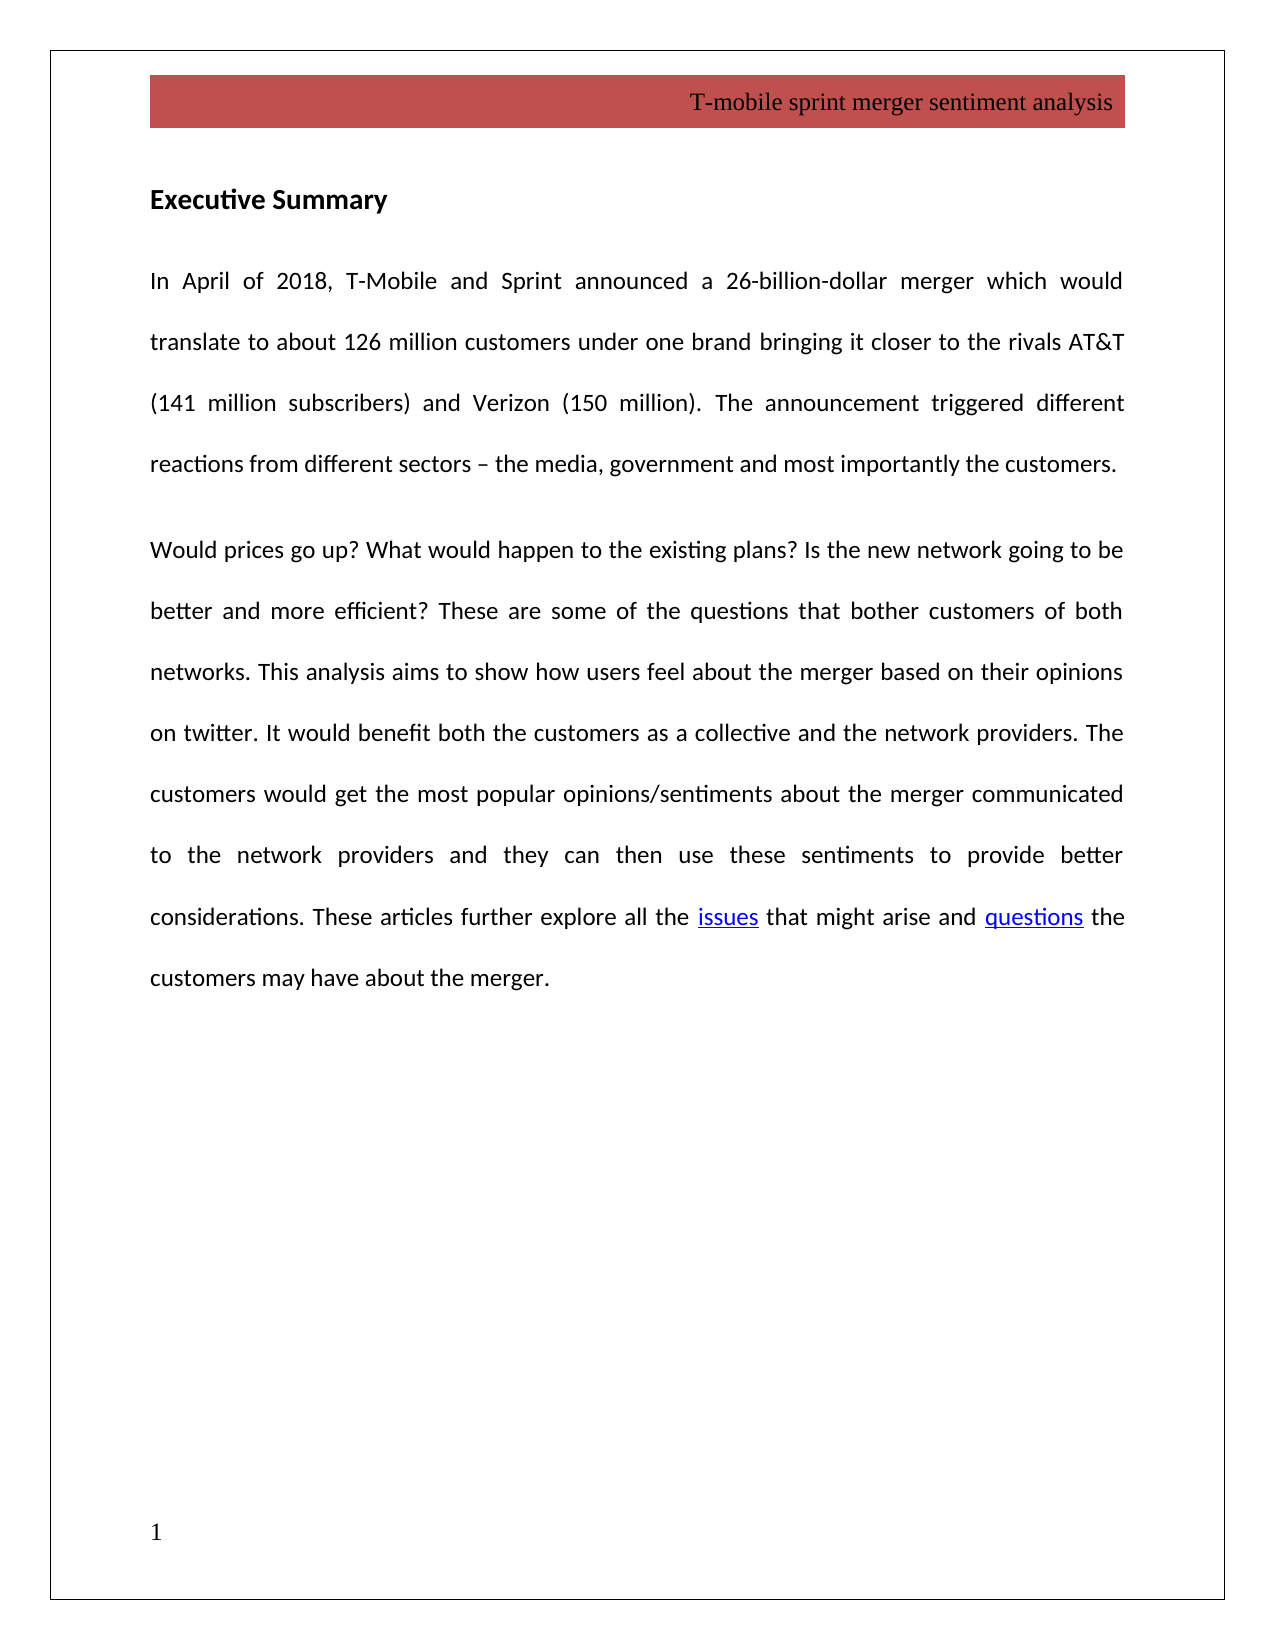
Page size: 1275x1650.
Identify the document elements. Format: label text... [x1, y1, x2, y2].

text Would prices go up? What would happen to the existing plans? Is the new network going to be better and more efficient? These are some of the questions that bother customers of both networks. This analysis aims to show how users feel about the merger based on their opinions on twitter. It would benefit both the customers as a collective and the network providers. The customers would get the most popular opinions/sentiments about the merger communicated to the network providers and they can then use these sentiments to provide better considerations. These articles further explore all the issues that might arise and questions the customers may have about the merger. [150, 534, 1125, 992]
text In April of 2018, T-Mobile and Sprint announced a 26-billion-dollar merger which would translate to about 126 million customers under one brand bringing it closer to the rivals AT&T (141 million subscribers) and Verizon (150 million). The announcement triggered different reactions from different sectors – the media, government and most importantly the customers. [150, 265, 1125, 479]
text Executive Summary [150, 181, 1125, 217]
